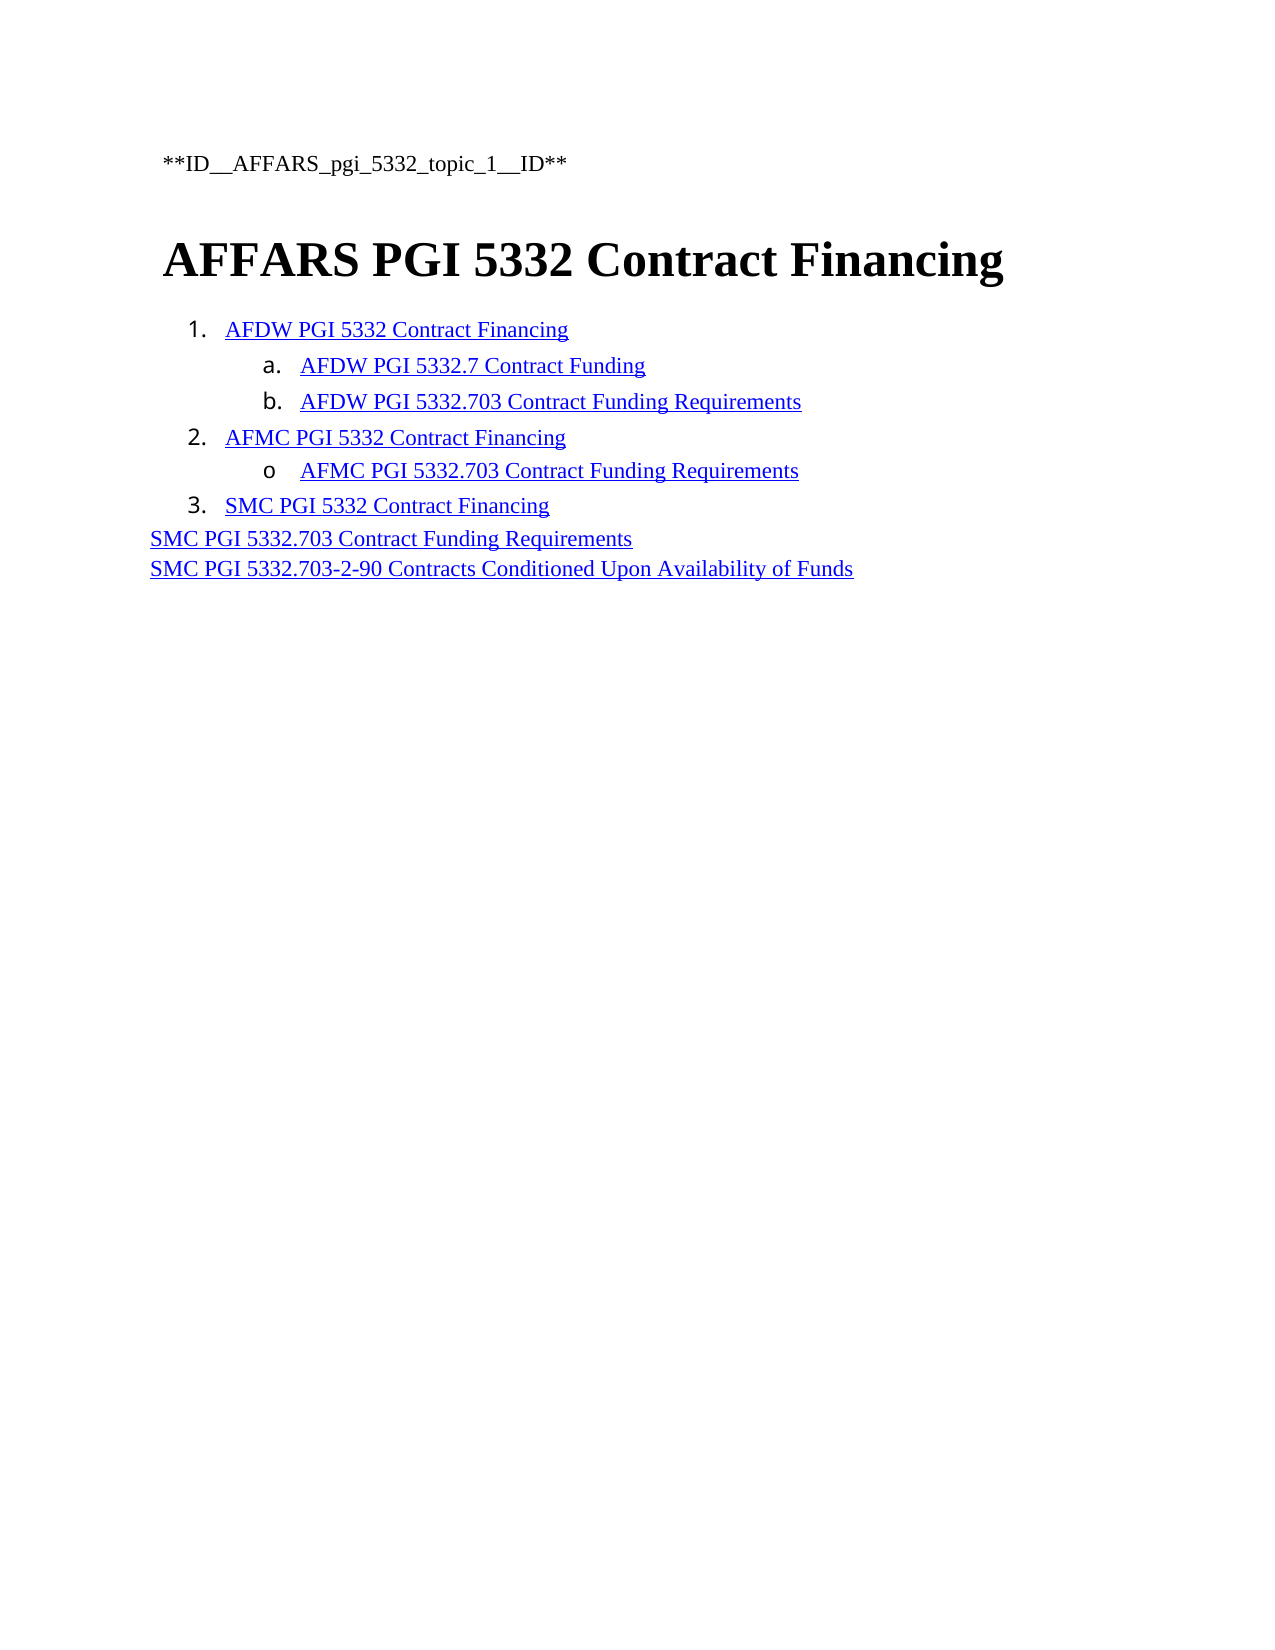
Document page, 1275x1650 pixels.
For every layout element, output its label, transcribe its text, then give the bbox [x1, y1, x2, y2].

subtitle AFFARS PGI 5332 Contract Financing [162, 230, 1125, 288]
list AFDW PGI 5332.703 Contract Funding Requirements [262, 385, 1125, 416]
list AFDW PGI 5332.7 Contract Funding [262, 349, 1125, 380]
list SMC PGI 5332 Contract Financing [187, 489, 1125, 520]
list AFMC PGI 5332 Contract Financing [187, 421, 1125, 452]
list SMC PGI 5332.703 Contract Funding Requirements [150, 525, 1125, 551]
list AFDW PGI 5332 Contract Financing [187, 313, 1125, 344]
list SMC PGI 5332.703-2-90 Contracts Conditioned Upon Availability of Funds [150, 555, 1125, 582]
list AFMC PGI 5332.703 Contract Funding Requirements [262, 457, 1125, 485]
text **ID__AFFARS_pgi_5332_topic_1__ID** [162, 150, 1125, 176]
